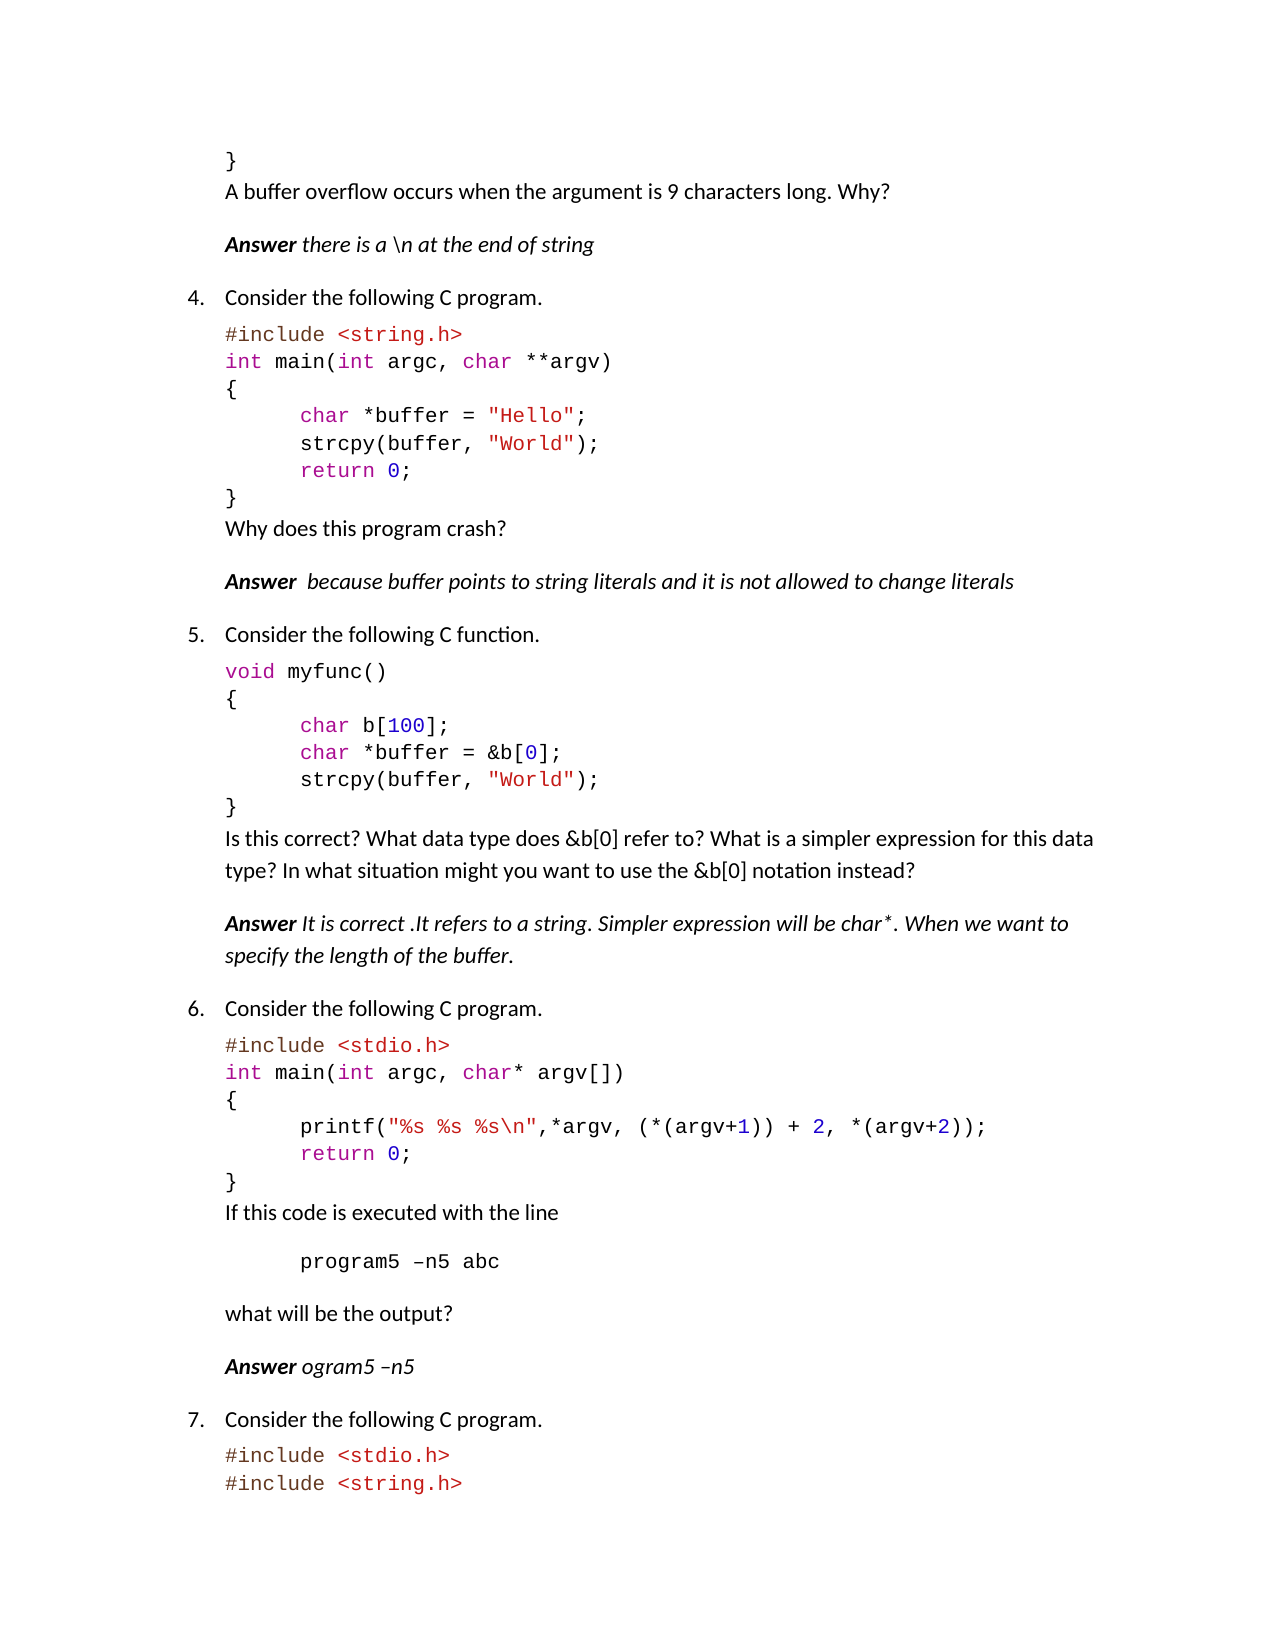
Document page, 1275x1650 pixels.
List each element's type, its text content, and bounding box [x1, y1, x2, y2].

list Consider the following C program. [187, 283, 1125, 311]
text #include <stdio.h> [225, 1035, 1125, 1058]
text return 0; [225, 1143, 1125, 1167]
text Is this correct? What data type does &b[0] refer to? What is a simpler expression for this data type? In what situation might you want to use the &b[0] notation instead? [225, 824, 1125, 884]
text If this code is executed with the line [225, 1198, 1125, 1226]
text int main(int argc, char* argv[]) [225, 1062, 1125, 1086]
list Consider the following C function. [187, 620, 1125, 648]
list Consider the following C program. [187, 994, 1125, 1022]
text Why does this program crash? [150, 514, 1125, 542]
text } [225, 1171, 1125, 1194]
text } [225, 797, 1125, 820]
text } [225, 150, 1125, 174]
text A buffer overflow occurs when the argument is 9 characters long. Why? [150, 177, 1125, 205]
text return 0; [225, 460, 1125, 483]
text char *buffer = "Hello"; [225, 405, 1125, 429]
text char *buffer = &b[0]; [225, 742, 1125, 766]
text #include <stdio.h> [225, 1445, 1125, 1469]
text program5 –n5 abc [225, 1251, 1125, 1274]
text printf("%s %s %s\n",*argv, (*(argv+1)) + 2, *(argv+2)); [225, 1116, 1125, 1140]
text Answer ogram5 –n5 [225, 1352, 1125, 1380]
text Answer there is a \n at the end of string [225, 230, 1125, 258]
text { [225, 1089, 1125, 1113]
list Consider the following C program. [187, 1405, 1125, 1433]
text Answer It is correct .It refers to a string. Simpler expression will be char*. When we want to specify the length of the buffer. [225, 909, 1125, 969]
text } [225, 487, 1125, 511]
text { [225, 378, 1125, 402]
text what will be the output? [150, 1299, 1125, 1327]
text void myfunc() [225, 661, 1125, 684]
text #include <string.h> [225, 1473, 1125, 1496]
text int main(int argc, char **argv) [225, 351, 1125, 374]
text Answer because buffer points to string literals and it is not allowed to change literals [225, 567, 1125, 595]
text char b[100]; [225, 715, 1125, 739]
text #include <string.h> [225, 324, 1125, 347]
text strcpy(buffer, "World"); [225, 769, 1125, 793]
text strcpy(buffer, "World"); [225, 432, 1125, 456]
text { [225, 688, 1125, 711]
